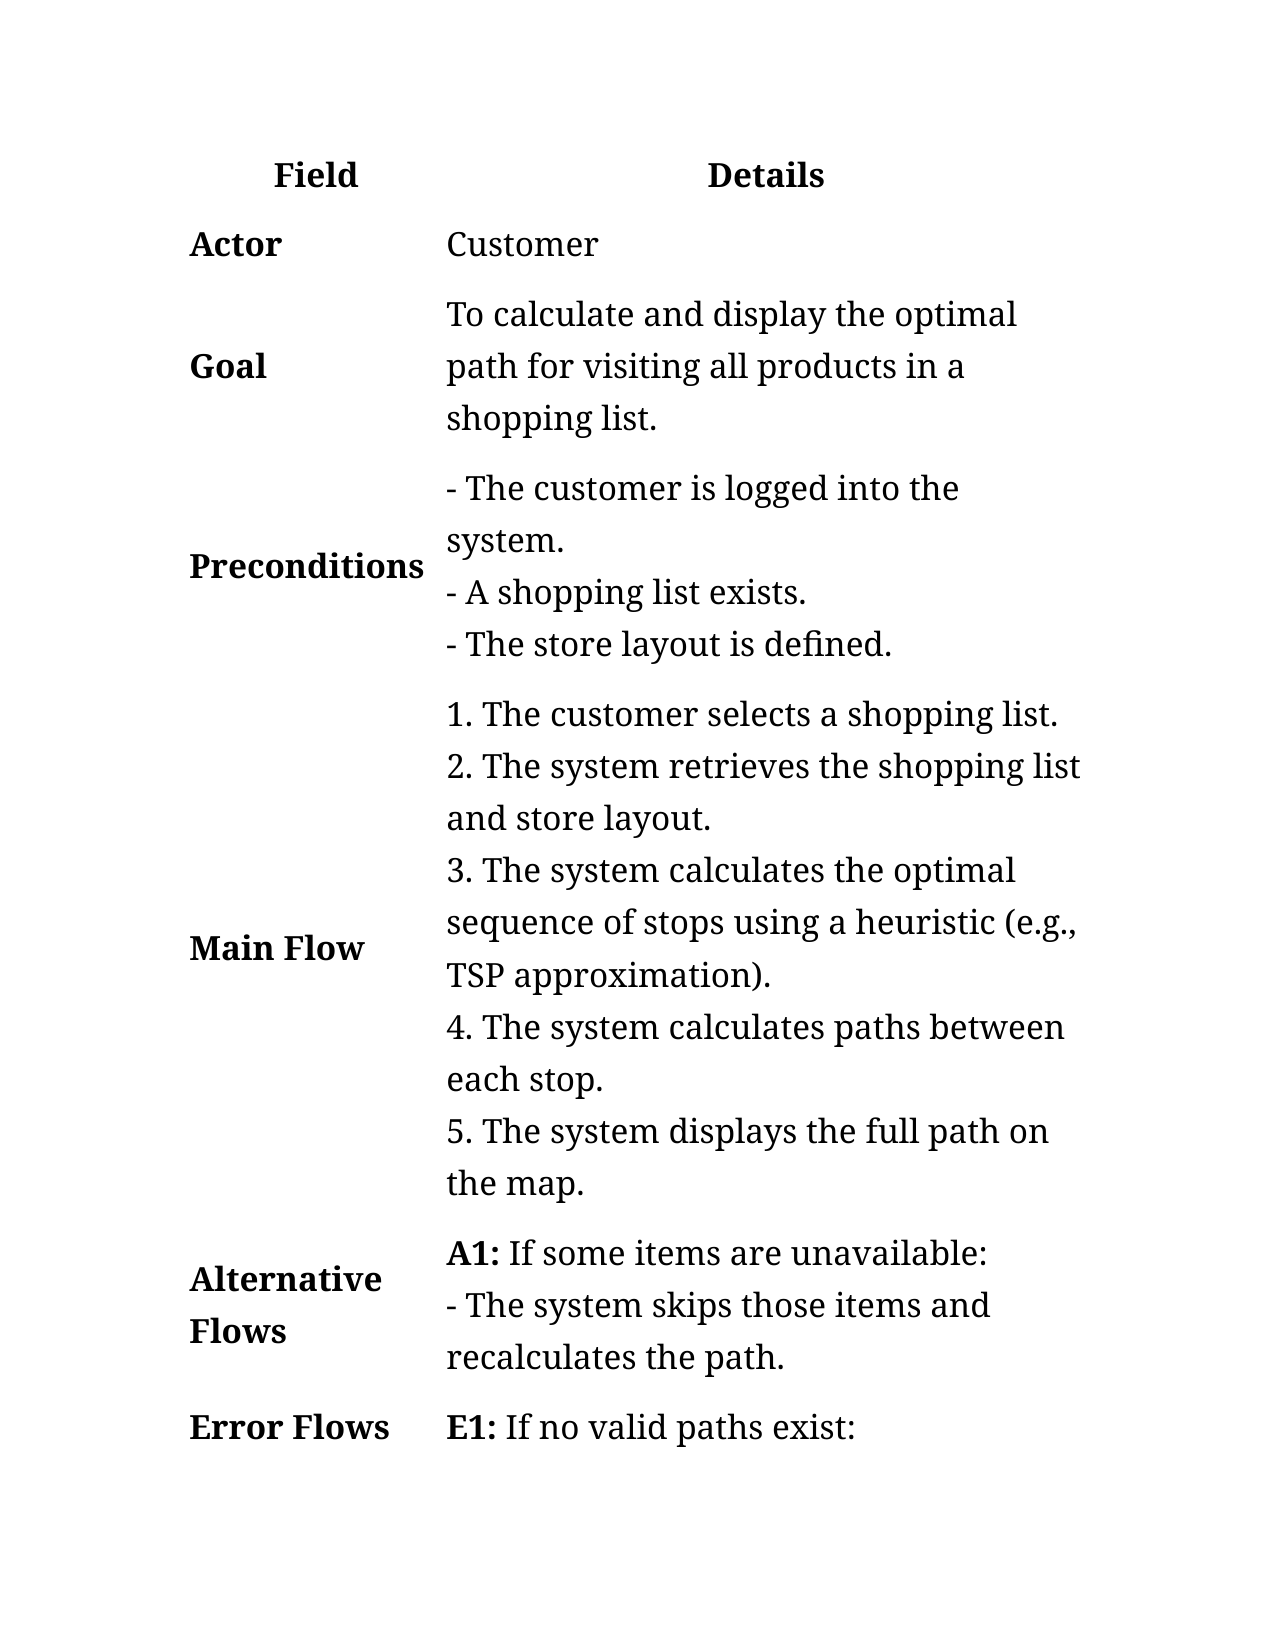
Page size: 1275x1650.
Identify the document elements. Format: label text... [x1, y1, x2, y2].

table_cell To calculate and display the optimal path for visiting all products in a shopping list. [445, 289, 1087, 463]
table_cell Goal [188, 289, 445, 463]
table_cell Customer [445, 220, 1087, 289]
table_cell 1. The customer selects a shopping list. 2. The system retrieves the shopping list and store layout. 3. The system calculates the optimal sequence of stops using a heuristic (e.g., TSP approximation). 4. The system calculates paths between each stop. 5. The system displays the full path on the map. [445, 689, 1087, 1228]
table_cell Preconditions [188, 463, 445, 689]
table_cell - The customer is logged into the system. - A shopping list exists. - The store layout is defined. [445, 463, 1087, 689]
table_header Field [188, 150, 445, 219]
table_cell Main Flow [188, 689, 445, 1228]
table_header Details [445, 150, 1087, 219]
table_cell Error Flows [188, 1402, 445, 1471]
table_cell A1: If some items are unavailable: - The system skips those items and recalculates the path. [445, 1228, 1087, 1402]
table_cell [445, 1402, 1087, 1471]
table_cell Actor [188, 220, 445, 289]
table_cell Alternative Flows [188, 1228, 445, 1402]
